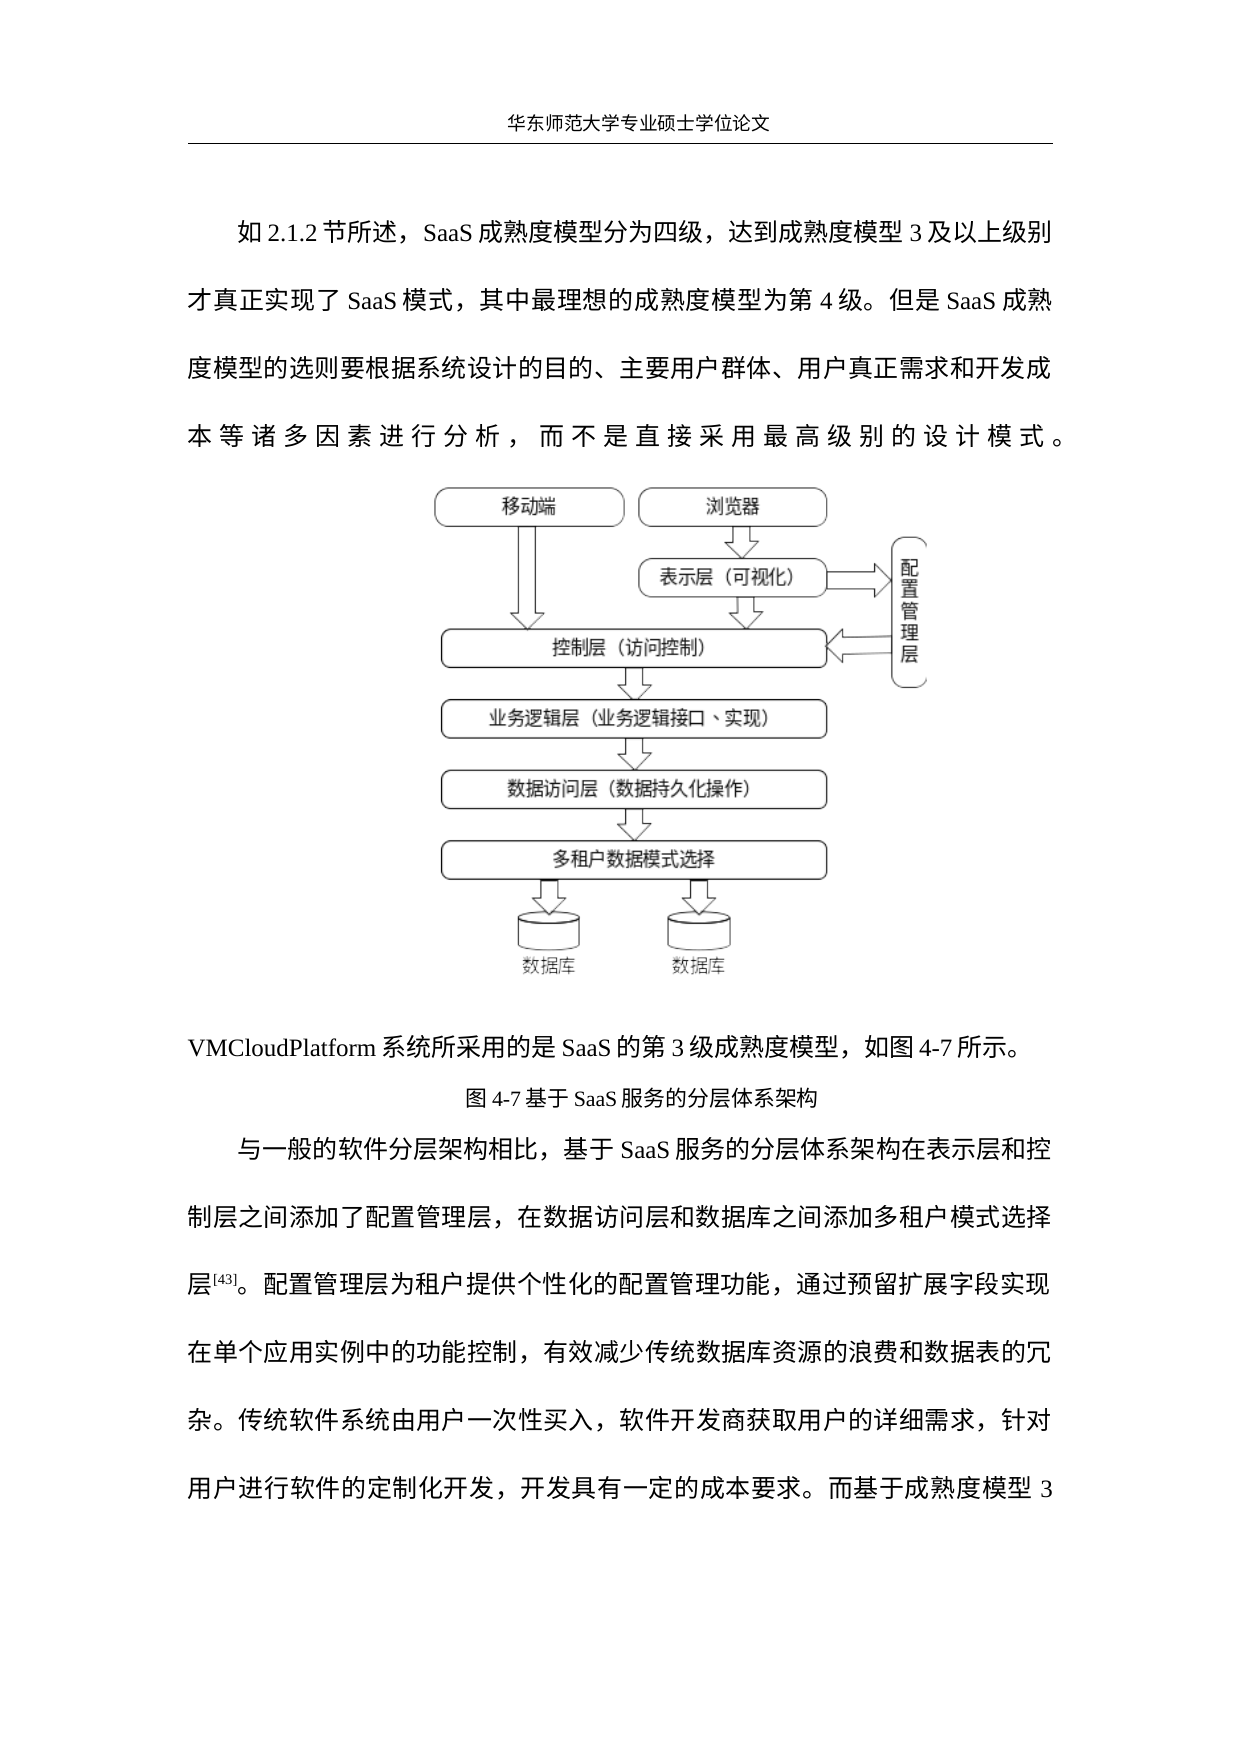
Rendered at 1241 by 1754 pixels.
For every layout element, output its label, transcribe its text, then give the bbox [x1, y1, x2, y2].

text 如2.1.2节所述，SaaS成熟度模型分为四级，达到成熟度模型3及以上级别才真正实现了SaaS模式，其中最理想的成熟度模型为第4级。但是SaaS成熟度模型的选则要根据系统设计的目的、主要用户群体、用户真正需求和开发成本等诸多因素进行分析，而不是直接采用最高级别的设计模式。VMCloudPlatform系统所采用的是SaaS的第3级成熟度模型，如图4-7所示。 [187, 196, 1053, 1079]
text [187, 1113, 1053, 1521]
text 图4-7基于SaaS服务的分层体系架构 [187, 1079, 1053, 1113]
